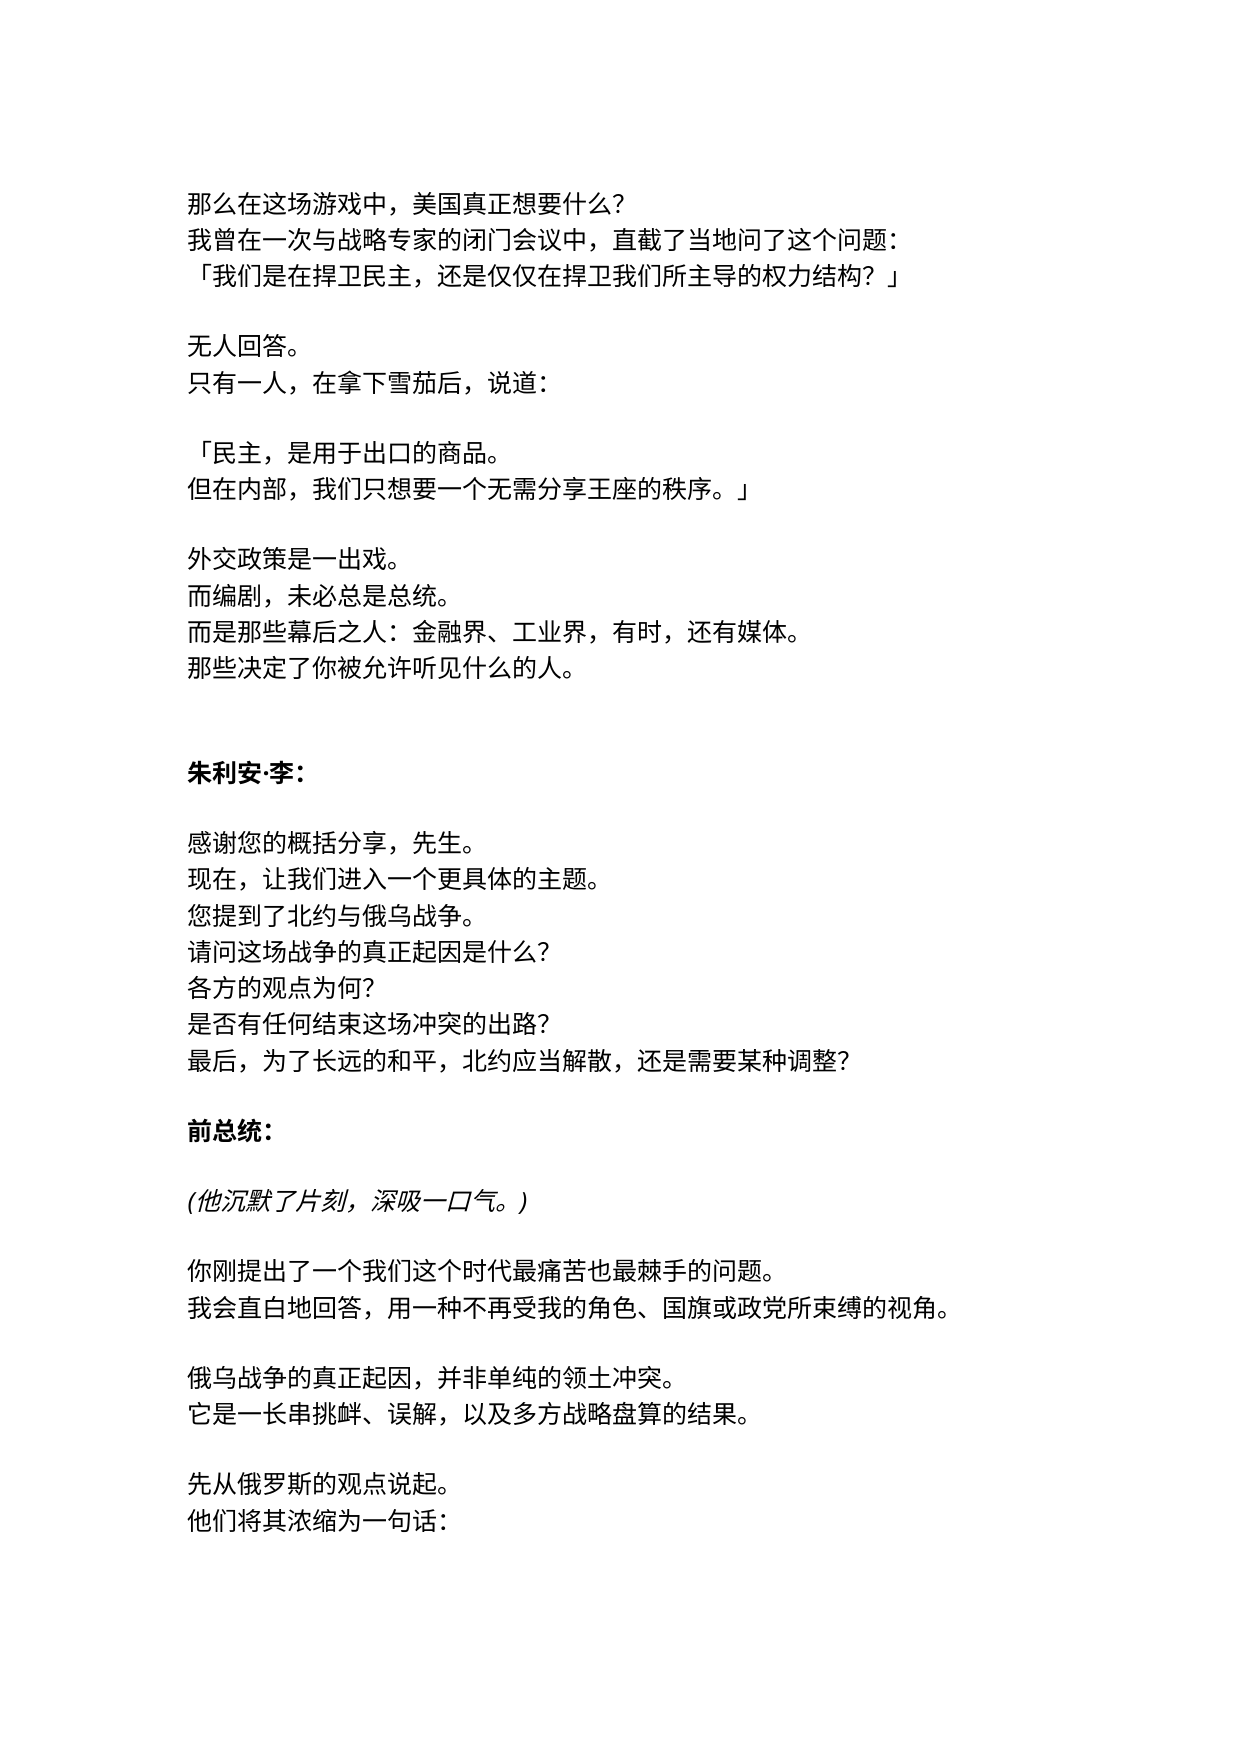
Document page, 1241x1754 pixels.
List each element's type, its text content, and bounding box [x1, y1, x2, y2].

text 但在内部，我们只想要一个无需分享王座的秩序。」 [187, 470, 1053, 506]
text 先从俄罗斯的观点说起。 [187, 1465, 1053, 1501]
text 你刚提出了一个我们这个时代最痛苦也最棘手的问题。 [187, 1252, 1053, 1288]
text (他沉默了片刻，深吸一口气。) [187, 1182, 1053, 1218]
text 俄乌战争的真正起因，并非单纯的领土冲突。 [187, 1358, 1053, 1395]
text 我会直白地回答，用一种不再受我的角色、国旗或政党所束缚的视角。 [187, 1288, 1053, 1324]
text 我曾在一次与战略专家的闭门会议中，直截了当地问了这个问题： [187, 220, 1053, 257]
text 他们将其浓缩为一句话： [187, 1501, 1053, 1537]
text 朱利安·李： [187, 753, 1053, 789]
text 那么在这场游戏中，美国真正想要什么？ [187, 184, 1053, 220]
text 它是一长串挑衅、误解，以及多方战略盘算的结果。 [187, 1395, 1053, 1431]
text 各方的观点为何？ [187, 968, 1053, 1005]
text 只有一人，在拿下雪茄后，说道： [187, 363, 1053, 399]
text 您提到了北约与俄乌战争。 [187, 896, 1053, 932]
text 请问这场战争的真正起因是什么？ [187, 932, 1053, 968]
text 最后，为了长远的和平，北约应当解散，还是需要某种调整？ [187, 1041, 1053, 1077]
text 「民主，是用于出口的商品。 [187, 433, 1053, 470]
text 外交政策是一出戏。 [187, 540, 1053, 576]
text 无人回答。 [187, 327, 1053, 363]
text 「我们是在捍卫民主，还是仅仅在捍卫我们所主导的权力结构？」 [187, 257, 1053, 293]
text 现在，让我们进入一个更具体的主题。 [187, 860, 1053, 896]
text 感谢您的概括分享，先生。 [187, 823, 1053, 860]
text 而是那些幕后之人：金融界、工业界，有时，还有媒体。 [187, 612, 1053, 649]
text 那些决定了你被允许听见什么的人。 [187, 649, 1053, 685]
text 是否有任何结束这场冲突的出路？ [187, 1005, 1053, 1041]
text 前总统： [187, 1111, 1053, 1147]
text 而编剧，未必总是总统。 [187, 576, 1053, 612]
